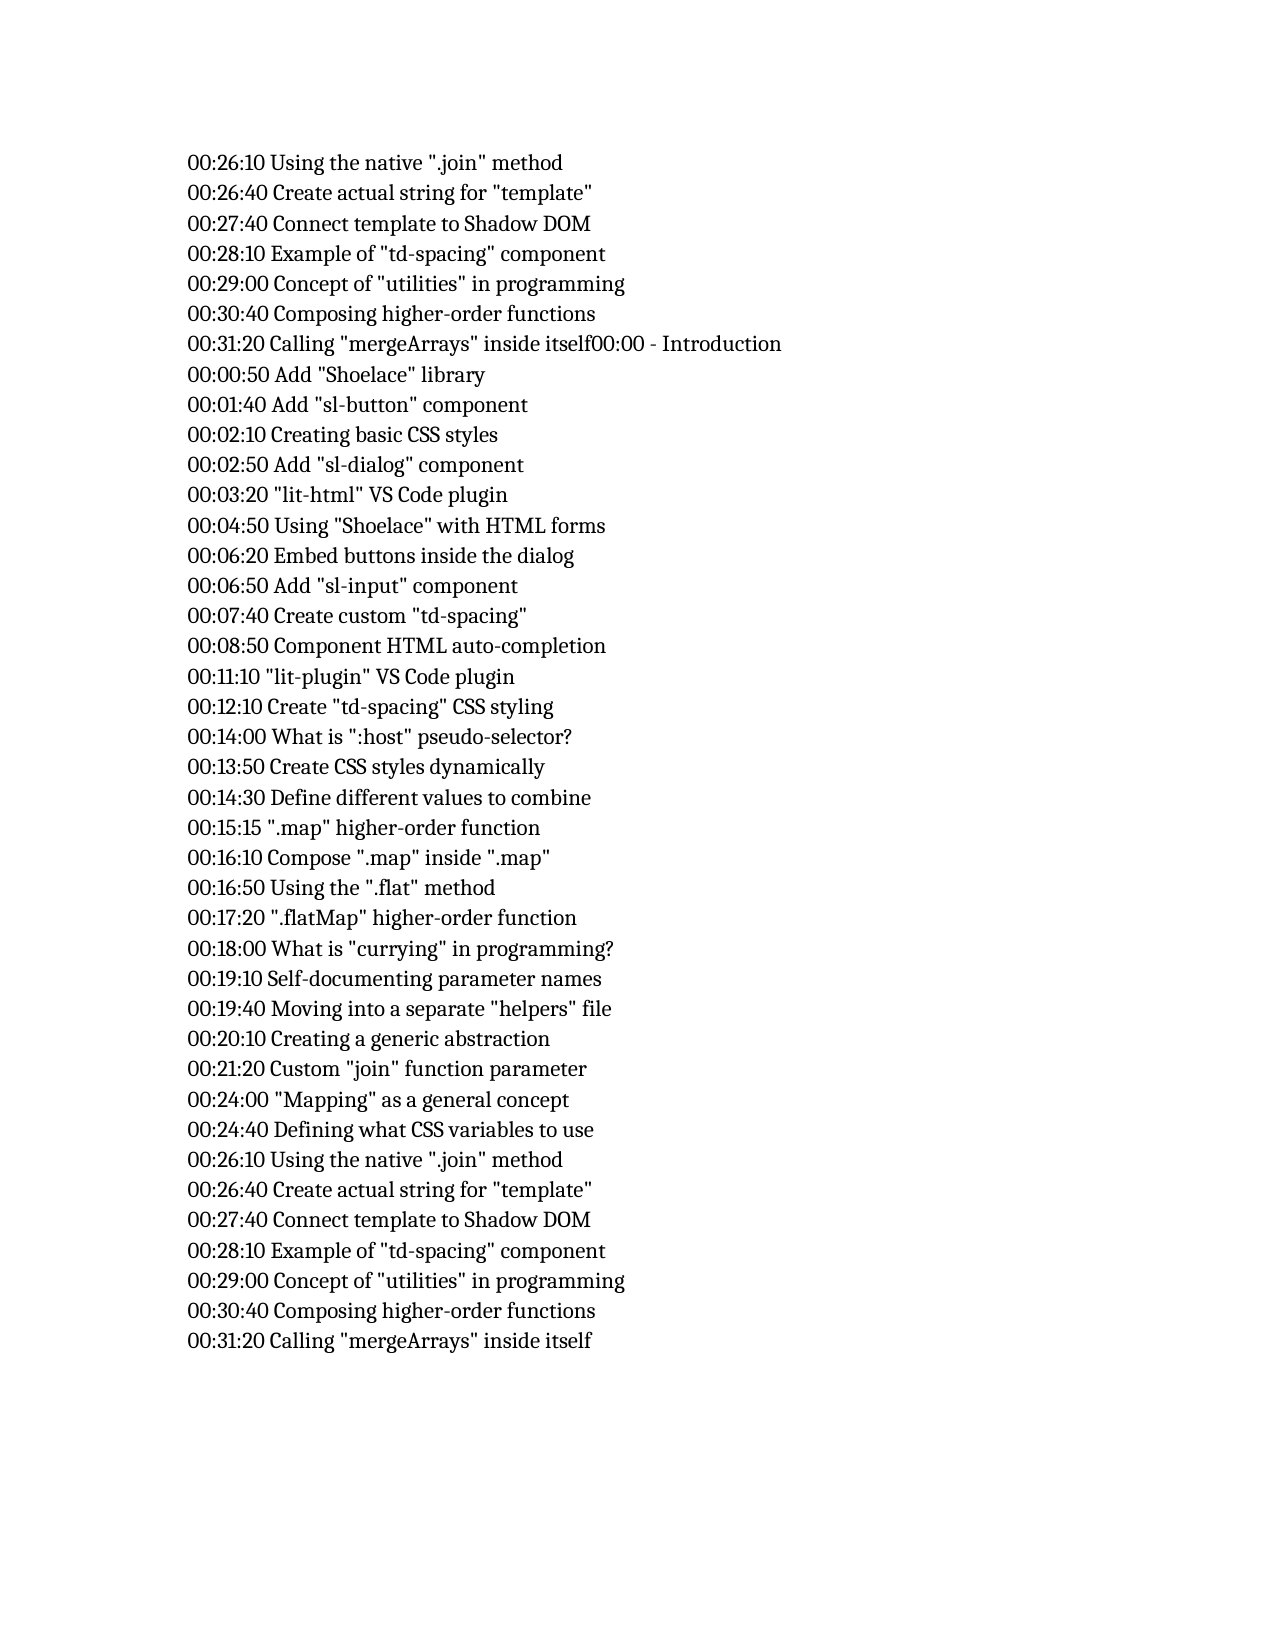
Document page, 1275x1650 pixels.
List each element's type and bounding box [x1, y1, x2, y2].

text [187, 150, 1087, 1475]
